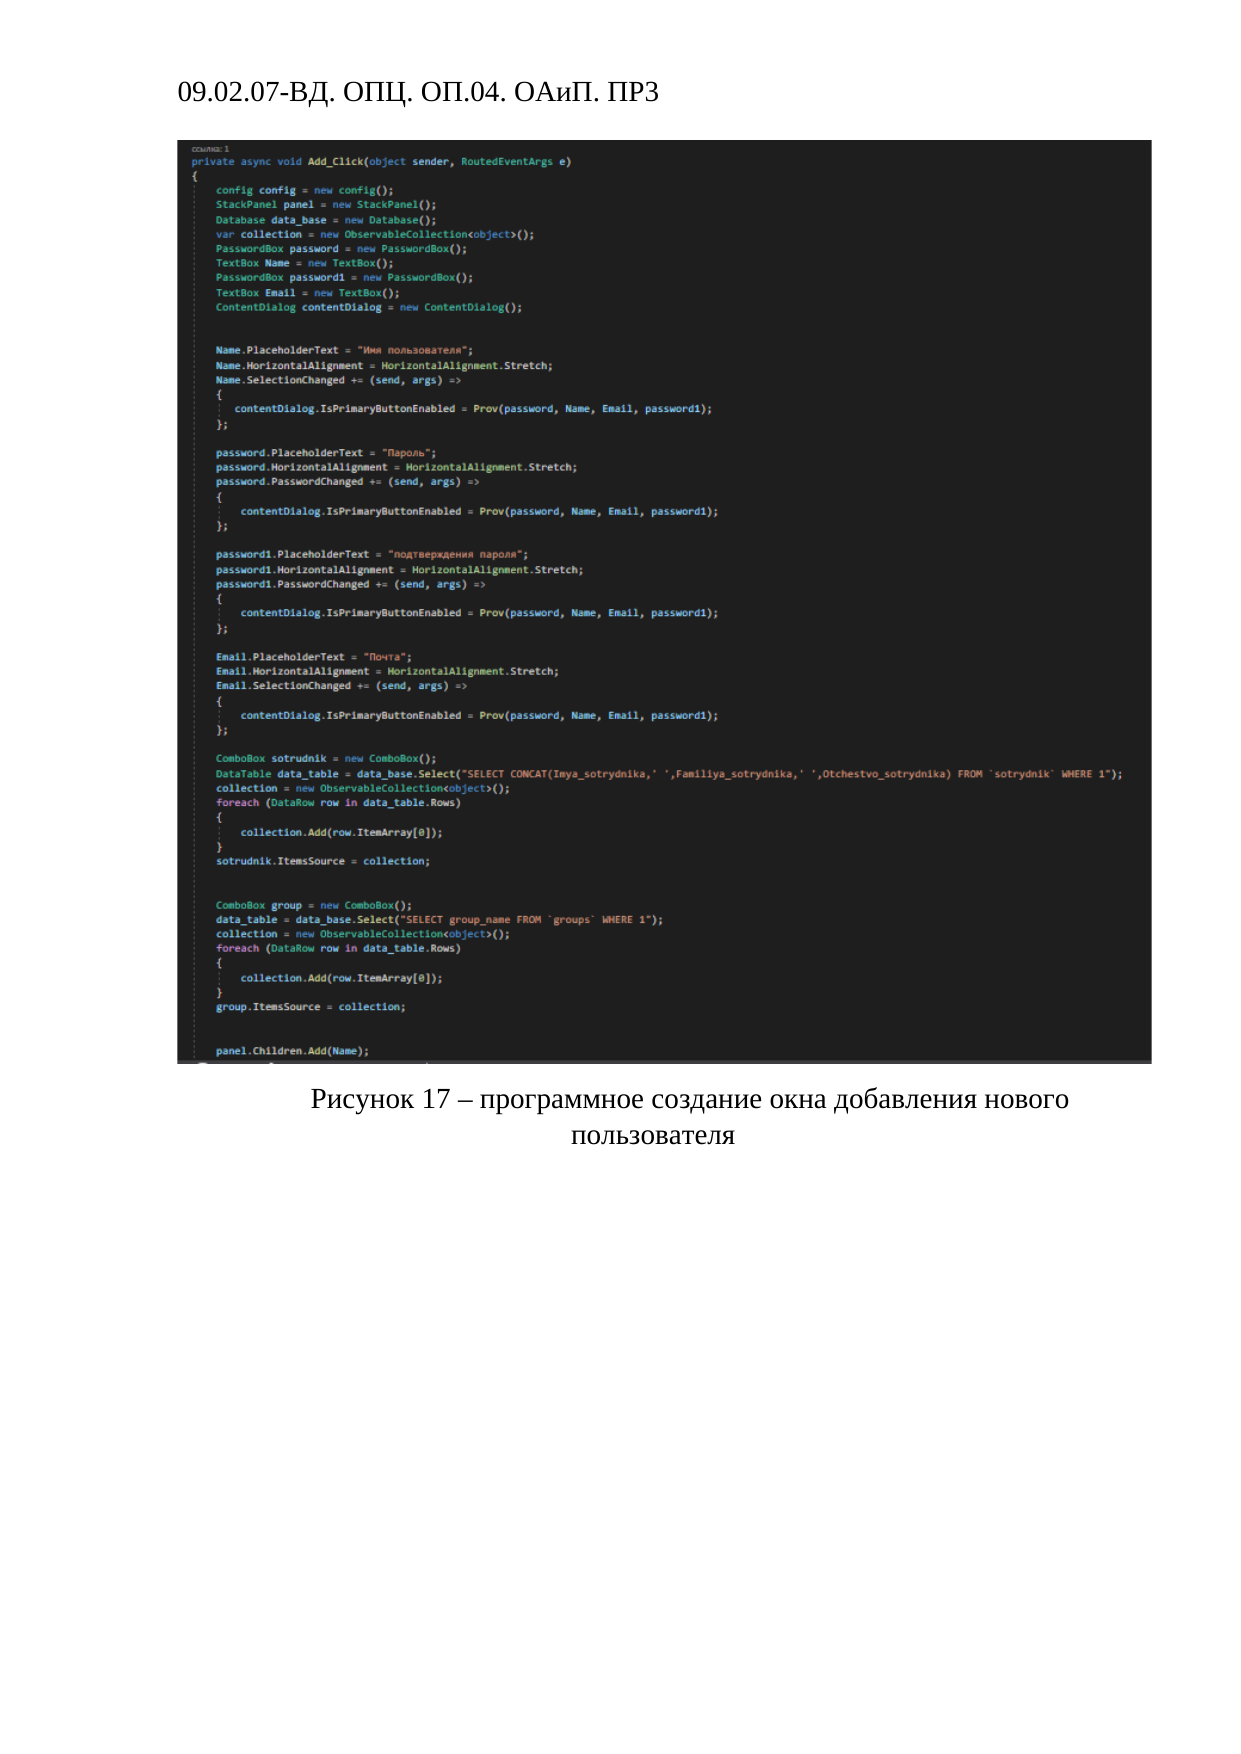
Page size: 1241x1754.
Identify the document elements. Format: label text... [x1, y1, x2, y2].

text Рисунок 17 – программное создание окна добавления нового пользователя [177, 1081, 1129, 1151]
picture [177, 140, 1152, 1064]
